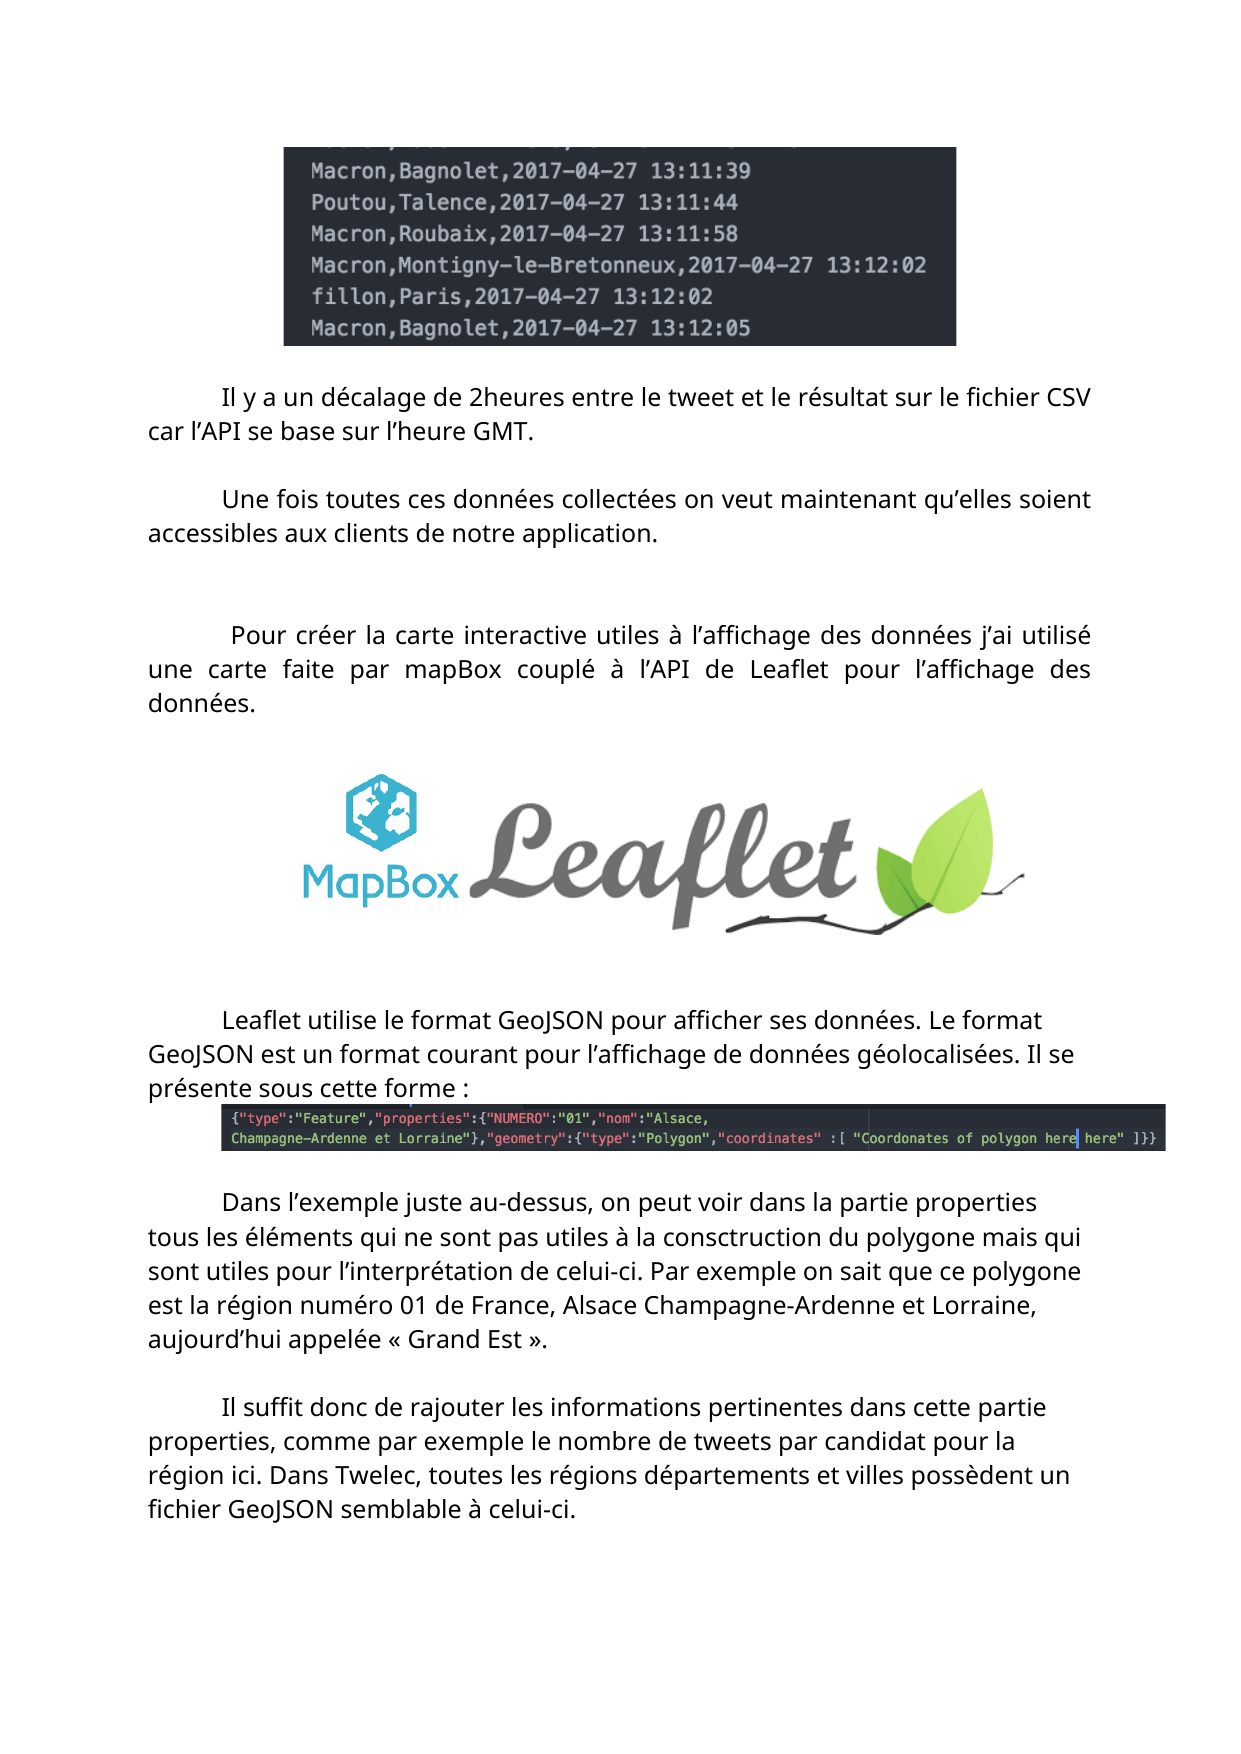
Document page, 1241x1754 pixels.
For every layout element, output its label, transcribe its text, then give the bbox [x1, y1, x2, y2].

picture [221, 1104, 1166, 1151]
picture [289, 754, 1025, 935]
text Il y a un décalage de 2heures entre le tweet et le résultat sur le fichier CSV car l’API se base sur l’heure GMT. [148, 379, 1093, 448]
text Leaflet utilise le format GeoJSON pour afficher ses données. Le format GeoJSON est un format courant pour l’affichage de données géolocalisées. Il se présente sous cette forme : [148, 1002, 1093, 1105]
text Une fois toutes ces données collectées on veut maintenant qu’elles soient accessibles aux clients de notre application. [148, 482, 1093, 550]
text Dans l’exemple juste au-dessus, on peut voir dans la partie properties tous les éléments qui ne sont pas utiles à la consctruction du polygone mais qui sont utiles pour l’interprétation de celui-ci. Par exemple on sait que ce polygone est la région numéro 01 de France, Alsace Champagne-Ardenne et Lorraine, aujourd’hui appelée « Grand Est ». [148, 1185, 1093, 1355]
text Il suffit donc de rajouter les informations pertinentes dans cette partie properties, comme par exemple le nombre de tweets par candidat pour la région ici. Dans Twelec, toutes les régions départements et villes possèdent un fichier GeoJSON semblable à celui-ci. [148, 1389, 1093, 1526]
picture [283, 147, 957, 346]
text Pour créer la carte interactive utiles à l’affichage des données j’ai utilisé une carte faite par mapBox couplé à l’API de Leaflet pour l’affichage des données. [148, 618, 1093, 720]
